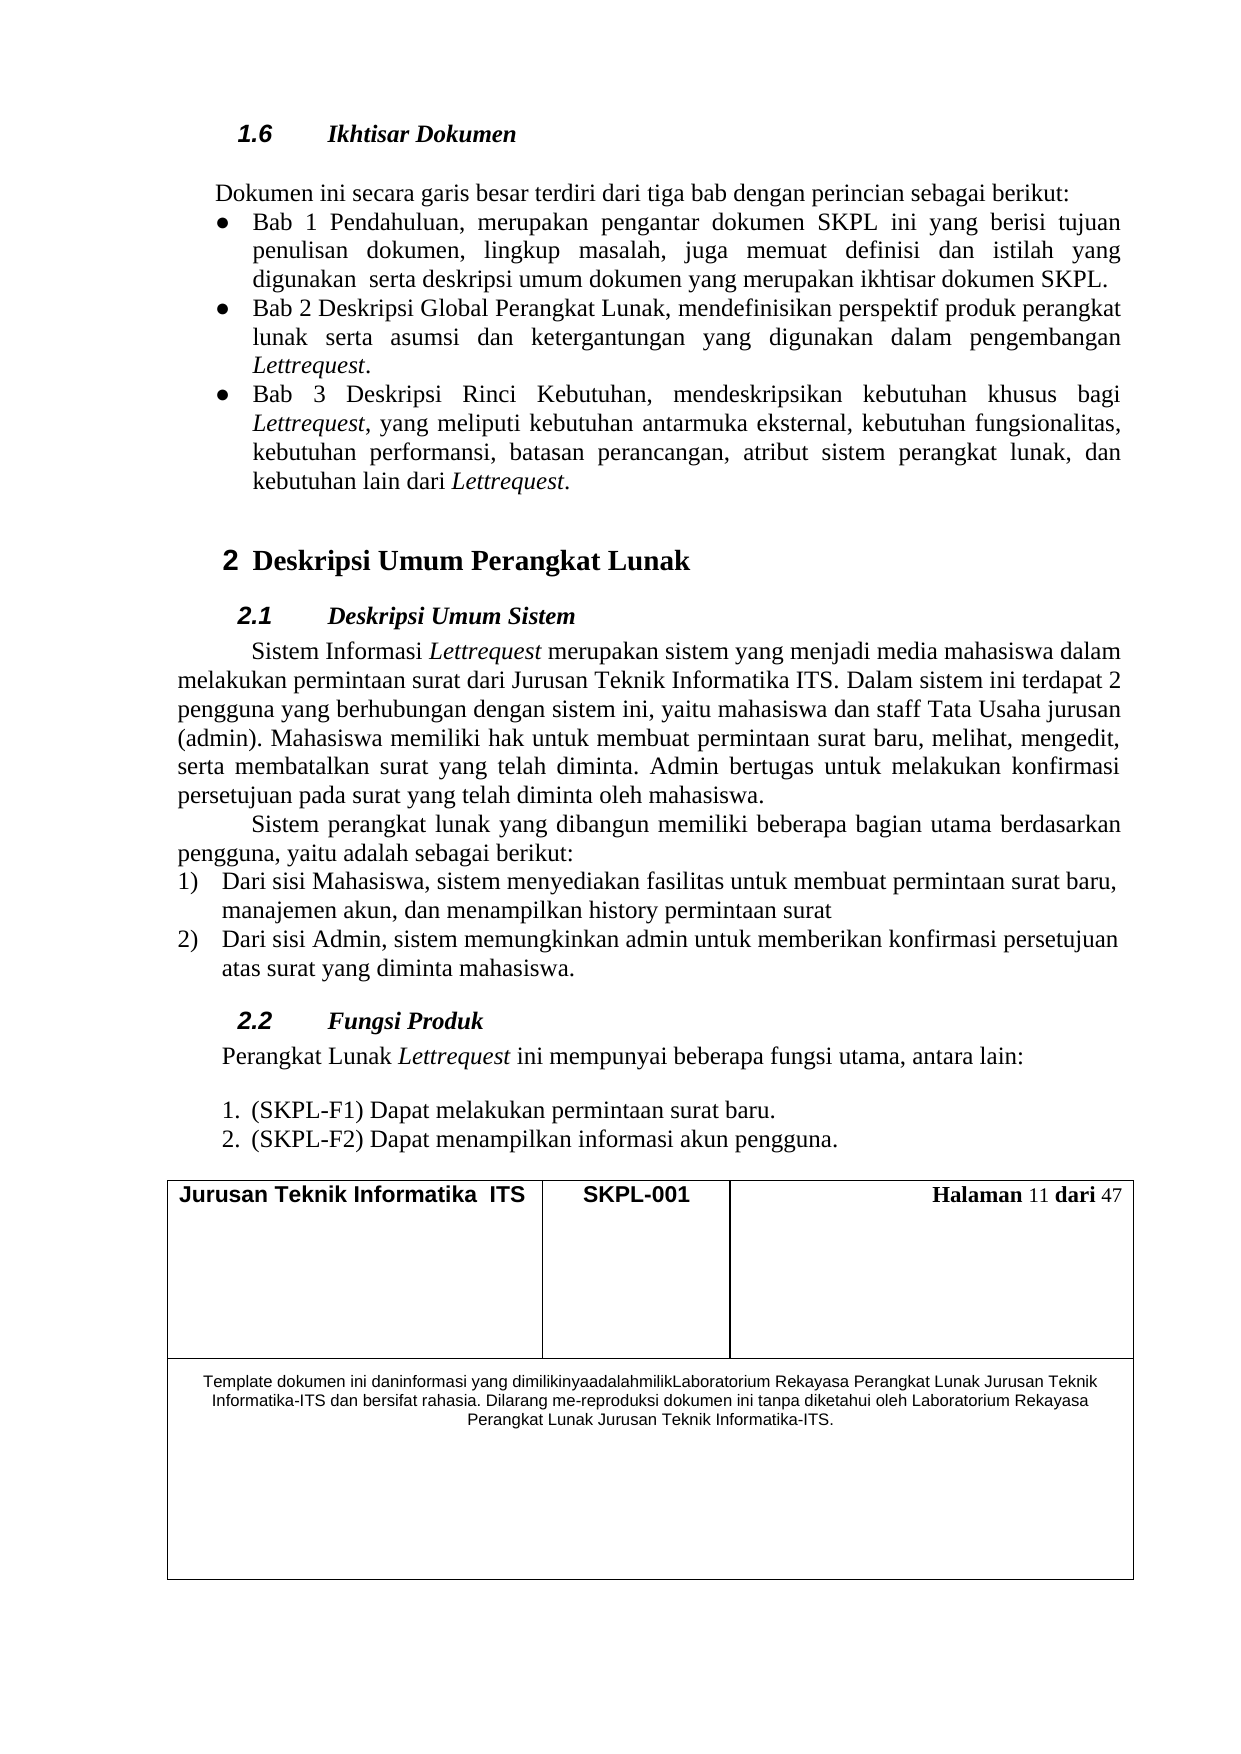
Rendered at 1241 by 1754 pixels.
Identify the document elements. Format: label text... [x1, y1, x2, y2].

list Bab 3 Deskripsi Rinci Kebutuhan, mendeskripsikan kebutuhan khusus bagi Lettrequest, yang meliputi kebutuhan antarmuka eksternal, kebutuhan fungsionalitas, kebutuhan performansi, batasan perancangan, atribut sistem perangkat lunak, dan kebutuhan lain dari Lettrequest. [215, 379, 1121, 494]
list Bab 2 Deskripsi Global Perangkat Lunak, mendefinisikan perspektif produk perangkat lunak serta asumsi dan ketergantungan yang digunakan dalam pengembangan Lettrequest. [215, 293, 1121, 379]
subtitle Deskripsi Umum Perangkat Lunak [222, 543, 1121, 576]
list Bab 1 Pendahuluan, merupakan pengantar dokumen SKPL ini yang berisi tujuan penulisan dokumen, lingkup masalah, juga memuat definisi dan istilah yang digunakan serta deskripsi umum dokumen yang merupakan ikhtisar dokumen SKPL. [215, 207, 1121, 293]
list (SKPL-F2) Dapat menampilkan informasi akun pengguna. [222, 1124, 1121, 1153]
list Dari sisi Mahasiswa, sistem menyediakan fasilitas untuk membuat permintaan surat baru, manajemen akun, dan menampilkan history permintaan surat [177, 866, 1121, 924]
subtitle Ikhtisar Dokumen [237, 119, 1121, 148]
text Perangkat Lunak Lettrequest ini mempunyai beberapa fungsi utama, antara lain: [215, 1041, 1121, 1070]
subtitle Deskripsi Umum Sistem [237, 601, 1121, 630]
subtitle Fungsi Produk [237, 1006, 1121, 1035]
list Dari sisi Admin, sistem memungkinkan admin untuk memberikan konfirmasi persetujuan atas surat yang diminta mahasiswa. [177, 924, 1121, 981]
list (SKPL-F1) Dapat melakukan permintaan surat baru. [222, 1095, 1121, 1124]
text Sistem Informasi Lettrequest merupakan sistem yang menjadi media mahasiswa dalam melakukan permintaan surat dari Jurusan Teknik Informatika ITS. Dalam sistem ini terdapat 2 pengguna yang berhubungan dengan sistem ini, yaitu mahasiswa dan staff Tata Usaha jurusan (admin). Mahasiswa memiliki hak untuk membuat permintaan surat baru, melihat, mengedit, serta membatalkan surat yang telah diminta. Admin bertugas untuk melakukan konfirmasi persetujuan pada surat yang telah diminta oleh mahasiswa. [177, 636, 1121, 809]
text Sistem perangkat lunak yang dibangun memiliki beberapa bagian utama berdasarkan pengguna, yaitu adalah sebagai berikut: [177, 809, 1121, 866]
text Dokumen ini secara garis besar terdiri dari tiga bab dengan perincian sebagai berikut: [177, 178, 1121, 207]
